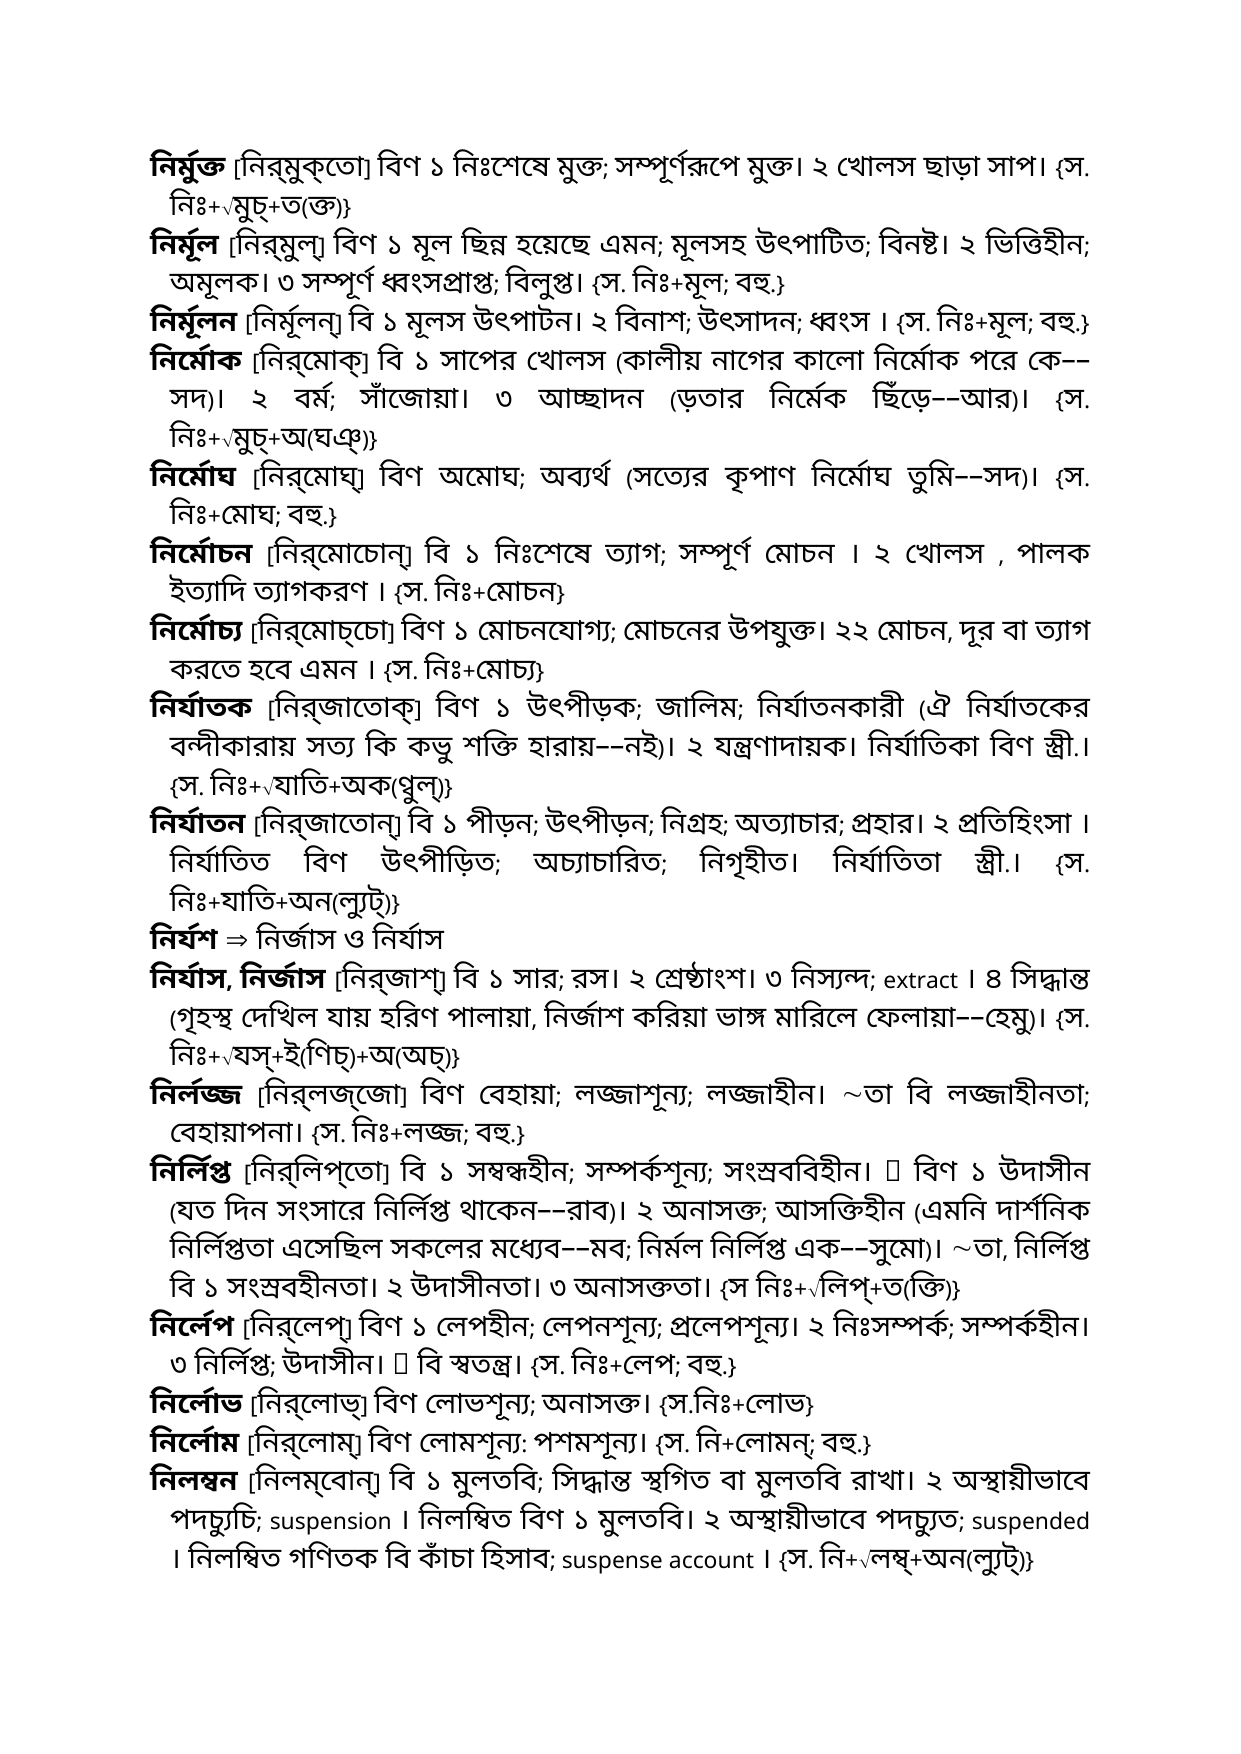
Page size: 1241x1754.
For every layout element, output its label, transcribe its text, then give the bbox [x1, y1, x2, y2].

text নির্মোচন [নির্‌মোচোন্‌] বি ১ নিঃশেষে ত্যাগ; সম্পূর্ণ মোচন । ২ খোলস , পালক ইত্যাদি ত্যাগকরণ । {স. নিঃ+মোচন} [150, 536, 1090, 614]
text নির্লেপ [নির্‌লেপ্‌] বিণ ১ লেপহীন; লেপনশূন্য; প্রলেপশূন্য। ২ নিঃসম্পর্ক; সম্পর্কহীন। ৩ নির্লিপ্ত; উদাসীন। বি স্বতন্ত্র। {স. নিঃ+লেপ; বহু.} [150, 1309, 1090, 1387]
text নির্লোভ [নির্‌লোভ্‌] বিণ লোভশূন্য; অনাসক্ত। {স.নিঃ+লোভ} [150, 1387, 1090, 1425]
text নির্মূলন [নির্মূলন্‌] বি ১ মূলস উৎপাটন। ২ বিনাশ; উৎসাদন; ধ্বংস । {স. নিঃ+মূল; বহু.} [150, 304, 1090, 343]
text নির্মুক্ত [নির্‌মুক্‌তো] বিণ ১ নিঃশেষে মুক্ত; সম্পূর্ণরূপে মুক্ত। ২ খোলস ছাড়া সাপ। {স. নিঃ+মুচ্‌+ত(ক্ত)} [150, 150, 1090, 227]
text নির্লোম [নির্‌লোম্‌] বিণ লোমশূন্য: পশমশূন্য। {স. নি+লোমন্‌; বহু.} [150, 1425, 1090, 1464]
text নির্মূল [নির্‌মুল্‌] বিণ ১ মূল ছিন্ন হয়েছে এমন; মূলসহ উৎপাটিত; বিনষ্ট। ২ ভিত্তিহীন; অমূলক। ৩ সম্পূর্ণ ধ্বংসপ্রাপ্ত; বিলুপ্ত। {স. নিঃ+মূল; বহু.} [150, 227, 1090, 304]
text নির্লজ্জ [নির্‌লজ্‌জো] বিণ বেহায়া; লজ্জাশূন্য; লজ্জাহীন। তা বি লজ্জাহীনতা; বেহায়াপনা। {স. নিঃ+লজ্জ; বহু.} [150, 1077, 1090, 1155]
text নির্যাতন [নির্‌জাতোন্‌] বি ১ পীড়ন; উৎপীড়ন; নিগ্রহ; অত্যাচার; প্রহার। ২ প্রতিহিংসা । নির্যাতিত বিণ উৎপীড়িত; অচ্যাচারিত; নিগৃহীত। নির্যাতিতা স্ত্রী.। {স. নিঃ+যাতি+অন(ল্যুট্‌)} [150, 807, 1090, 923]
text নির্যশ নির্জাস ও নির্যাস [150, 923, 1090, 962]
text নির্মোচ্য [নির্‌মোচ্‌চো] বিণ ১ মোচনযোগ্য; মোচনের উপযুক্ত। ২২ মোচন, দূর বা ত্যাগ করতে হবে এমন । {স. নিঃ+মোচ্য} [150, 614, 1090, 691]
text নিলম্বন [নিলম্‌বোন্‌] বি ১ মুলতবি; সিদ্ধান্ত স্থগিত বা মুলতবি রাখা। ২ অস্থায়ীভাবে পদচ্যুচি; suspension । নিলম্বিত বিণ ১ মুলতবি। ২ অস্থায়ীভাবে পদচ্যুত; suspended । নিলম্বিত গণিতক বি কাঁচা হিসাব; suspense account । {স. নি+লম্ব্‌+অন(ল্যুট্‌)} [150, 1464, 1090, 1580]
text নির্যাতক [নির্‌জাতোক্‌] বিণ ১ উৎপীড়ক; জালিম; নির্যাতনকারী (ঐ নির্যাতকের বন্দীকারায় সত্য কি কভু শক্তি হারায়––নই)। ২ যন্ত্রণাদায়ক। নির্যাতিকা বিণ স্ত্রী.। {স. নিঃ+যাতি+অক(ণ্বুল্‌)} [150, 691, 1090, 807]
text নির্মোক [নির্‌মোক্‌] বি ১ সাপের খোলস (কালীয় নাগের কালো নির্মোক পরে কে––সদ)। ২ বর্ম; সাঁজোয়া। ৩ আচ্ছাদন (ড়তার নির্মেক ছিঁড়ে––আর)। {স. নিঃ+মুচ্‌+অ(ঘঞ্‌)} [150, 343, 1090, 459]
text নির্যাস, নির্জাস [নির্‌জাশ্‌] বি ১ সার; রস। ২ শ্রেষ্ঠাংশ। ৩ নিস্যন্দ; extract । ৪ সিদ্ধান্ত (গৃহস্থ দেখিল যায় হরিণ পালায়া, নির্জাশ করিয়া ভাঙ্গ মারিলে ফেলায়া––হেমু)। {স. নিঃ+যস্‌+ই(ণিচ্‌)+অ(অচ্‌)} [150, 962, 1090, 1077]
text নির্মোঘ [নির্‌মোঘ্‌] বিণ অমোঘ; অব্যর্থ (সত্যের কৃপাণ নির্মোঘ তুমি––সদ)। {স. নিঃ+মোঘ; বহু.} [150, 459, 1090, 536]
text নির্লিপ্ত [নির্‌লিপ্‌তো] বি ১ সম্বন্ধহীন; সম্পর্কশূন্য; সংস্রববিহীন। বিণ ১ উদাসীন (যত দিন সংসারে নির্লিপ্ত থাকেন––রাব)। ২ অনাসক্ত; আসক্তিহীন (এমনি দার্শনিক নির্লিপ্ততা এসেছিল সকলের মধ্যেব––মব; নির্মল নির্লিপ্ত এক––সুমো)। তা, নির্লিপ্ত বি ১ সংস্রবহীনতা। ২ উদাসীনতা। ৩ অনাসক্ততা। {স নিঃ+লিপ্‌+ত(ক্তি)} [150, 1155, 1090, 1309]
